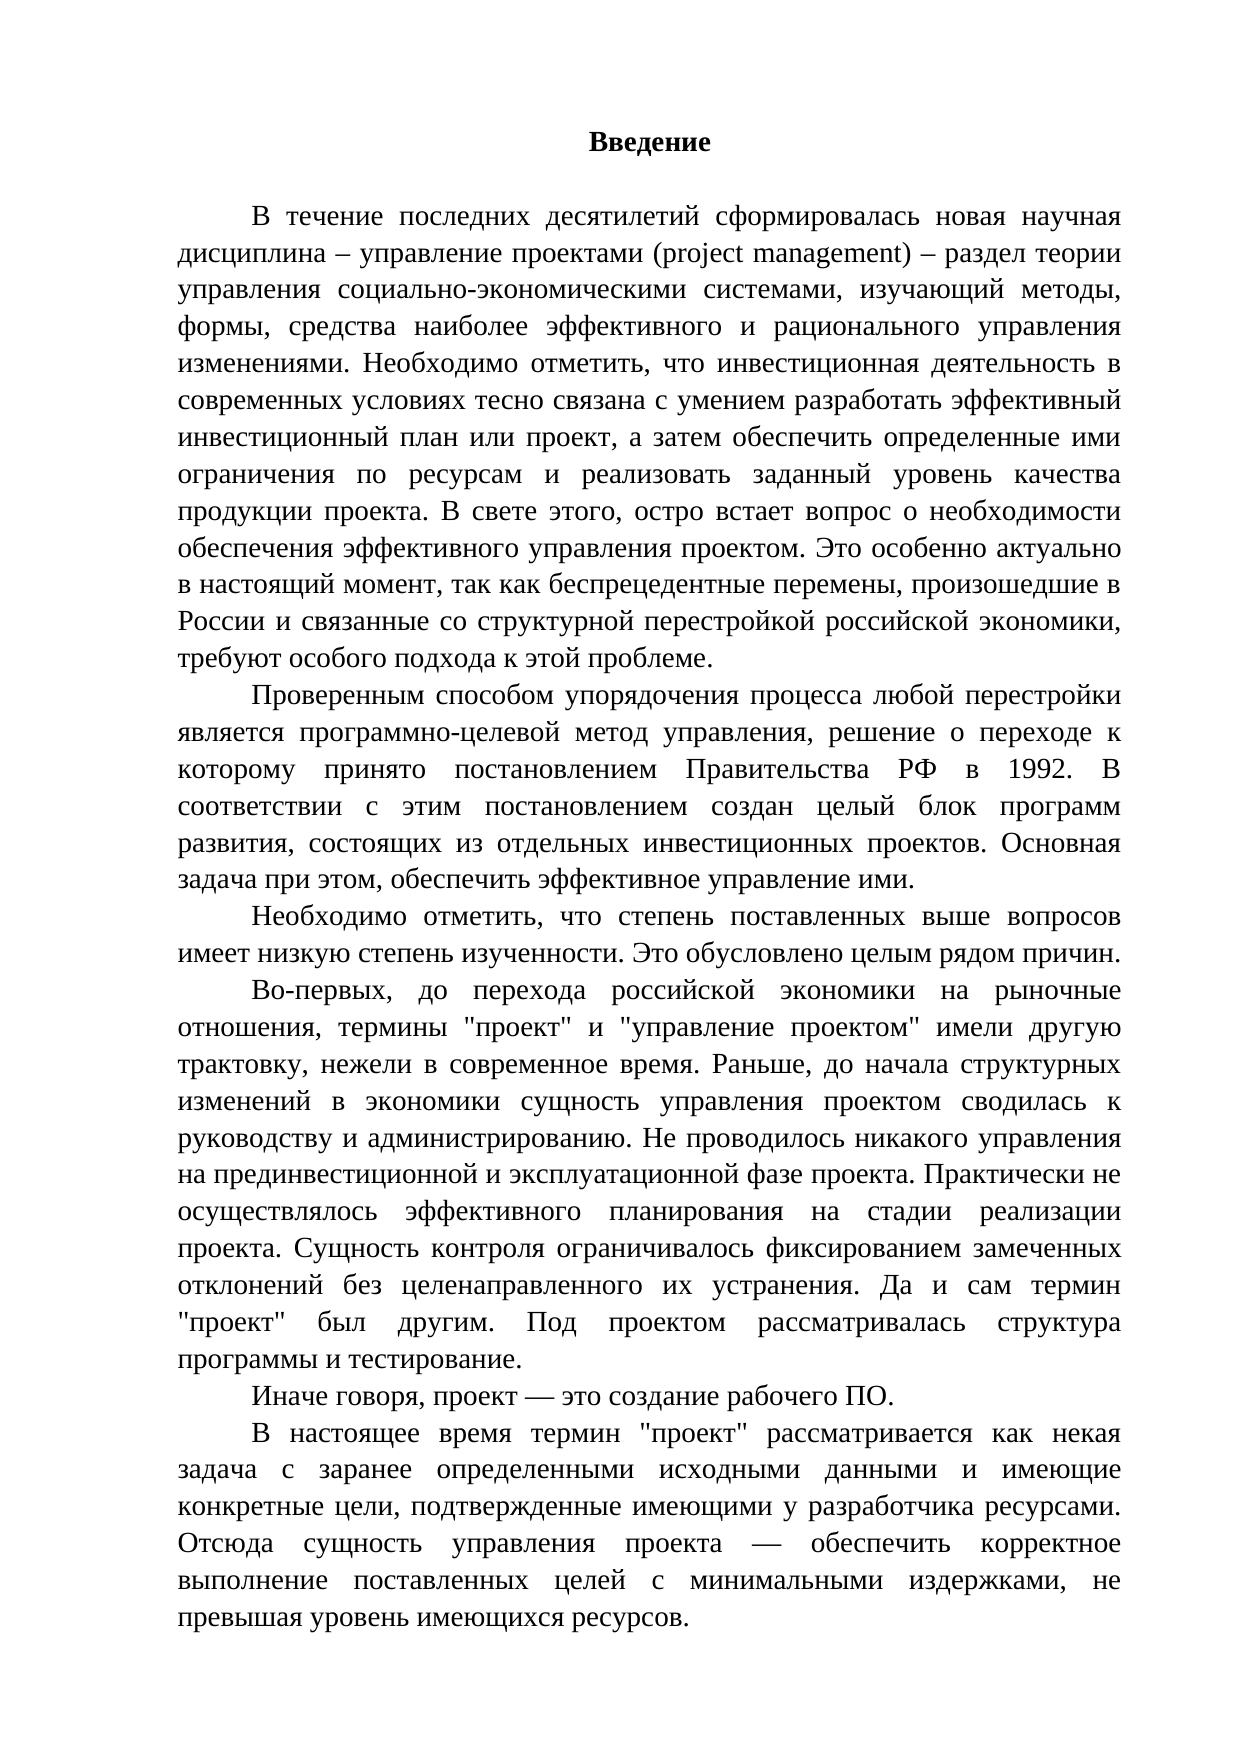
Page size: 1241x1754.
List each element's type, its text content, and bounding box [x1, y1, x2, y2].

text В настоящее время термин "проект" рассматривается как некая задача с заранее определенными исходными данными и имеющие конкретные цели, подтвержденные имеющими у разработчика ресурсами. Отсюда сущность управления проекта — обеспечить корректное выполнение поставленных целей с минимальными издержками, не превышая уровень имеющихся ресурсов. [177, 1415, 1122, 1633]
text Введение [177, 124, 1122, 158]
text Проверенным способом упорядочения процесса любой перестройки является программно-целевой метод управления, решение о переходе к которому принято постановлением Правительства РФ в 1992. В соответствии с этим постановлением создан целый блок программ развития, состоящих из отдельных инвестиционных проектов. Основная задача при этом, обеспечить эффективное управление ими. [177, 677, 1122, 895]
text В течение последних десятилетий сформировалась новая научная дисциплина – управление проектами (project management) – раздел теории управления социально-экономическими системами, изучающий методы, формы, средства наиболее эффективного и рационального управления изменениями. Необходимо отметить, что инвестиционная деятельность в современных условиях тесно связана с умением разработать эффективный инвестиционный план или проект, а затем обеспечить определенные ими ограничения по ресурсам и реализовать заданный уровень качества продукции проекта. В свете этого, остро встает вопрос о необходимости обеспечения эффективного управления проектом. Это особенно актуально в настоящий момент, так как беспрецедентные перемены, произошедшие в России и связанные со структурной перестройкой российской экономики, требуют особого подхода к этой проблеме. [177, 198, 1122, 674]
text Иначе говоря, проект — это создание рабочего ПО. [177, 1378, 1122, 1411]
text Необходимо отметить, что степень поставленных выше вопросов имеет низкую степень изученности. Это обусловлено целым рядом причин. [177, 898, 1122, 969]
text Во-первых, до перехода российской экономики на рыночные отношения, термины "проект" и "управление проектом" имели другую трактовку, нежели в современное время. Раньше, до начала структурных изменений в экономики сущность управления проектом сводилась к руководству и администрированию. Не проводилось никакого управления на прединвестиционной и эксплуатационной фазе проекта. Практически не осуществлялось эффективного планирования на стадии реализации проекта. Сущность контроля ограничивалось фиксированием замеченных отклонений без целенаправленного их устранения. Да и сам термин "проект" был другим. Под проектом рассматривалась структура программы и тестирование. [177, 972, 1122, 1374]
